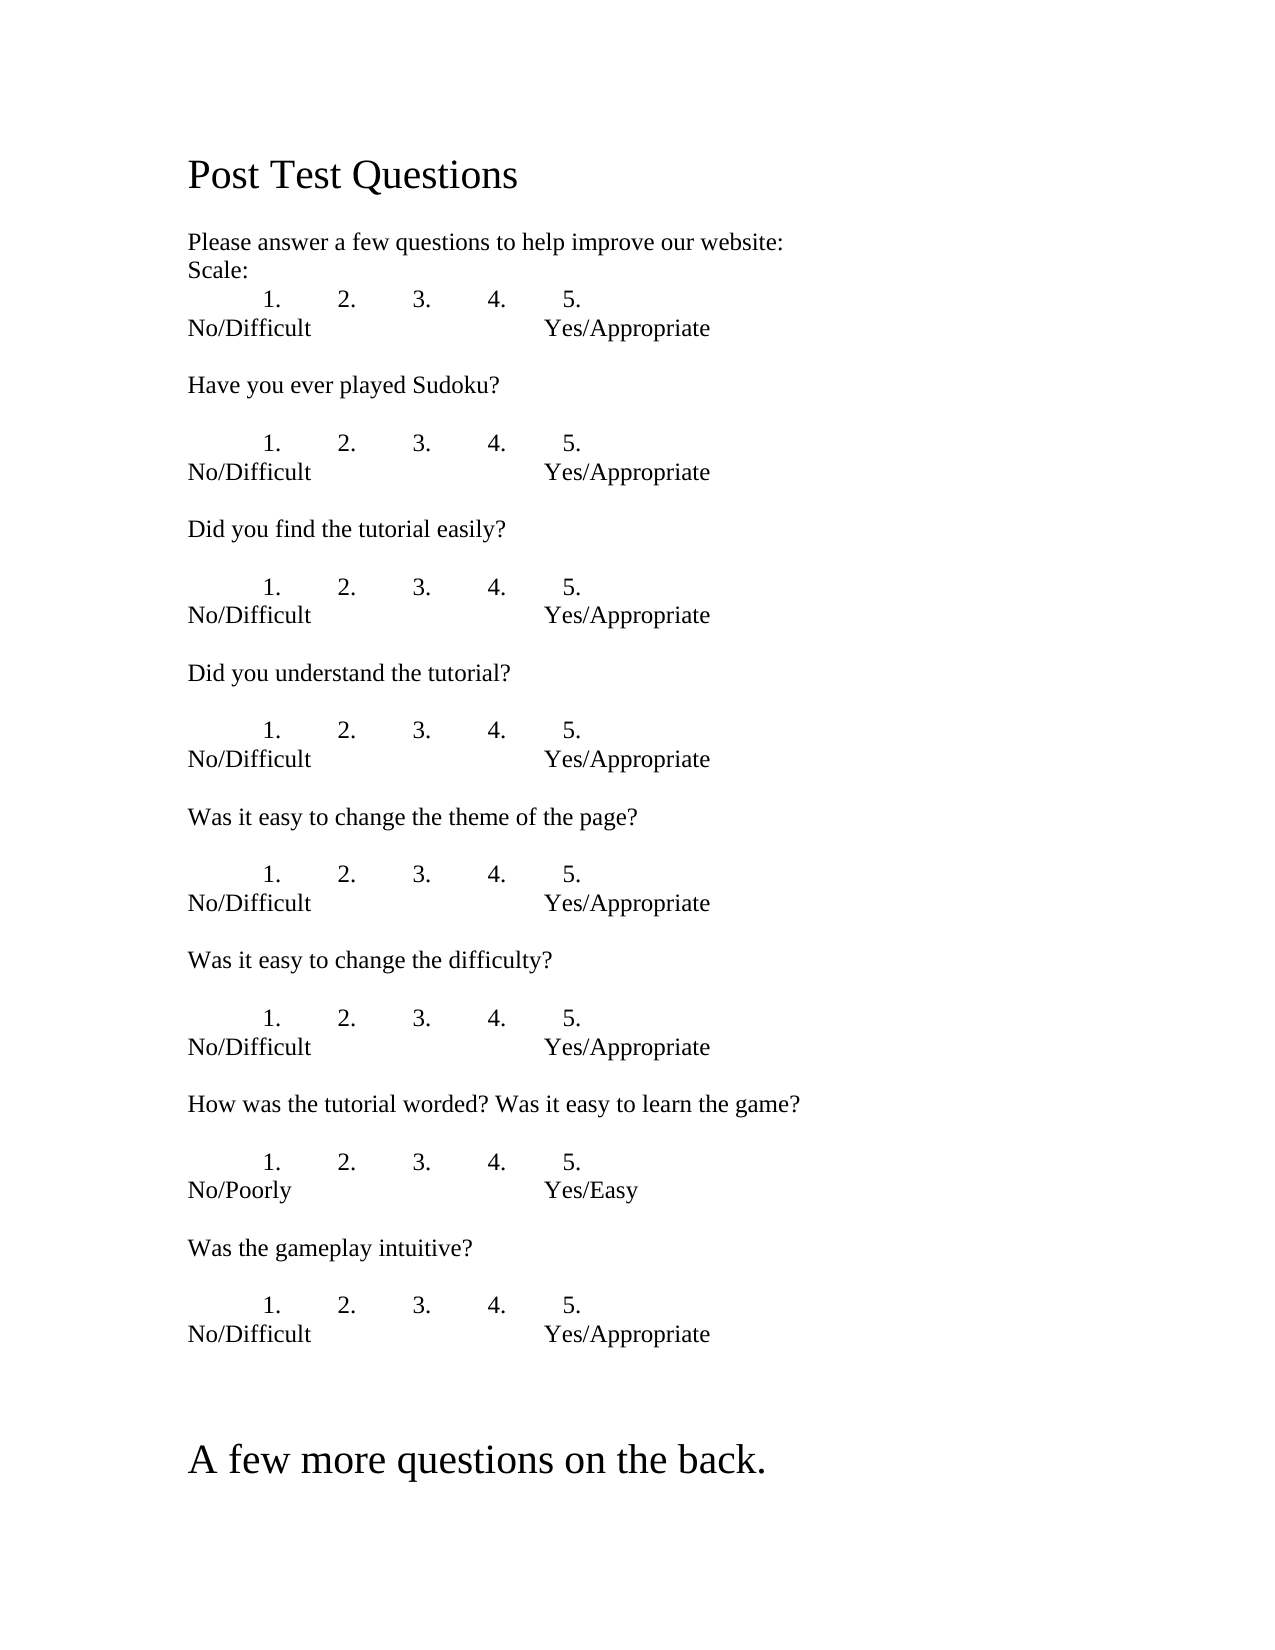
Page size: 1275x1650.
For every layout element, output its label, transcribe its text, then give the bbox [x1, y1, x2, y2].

text 1. 2. 3. 4. 5. [262, 715, 1087, 744]
text No/Difficult Yes/Appropriate [187, 888, 1087, 917]
text Did you understand the tutorial? [187, 658, 1087, 687]
text Post Test Questions [187, 150, 1087, 198]
text No/Difficult Yes/Appropriate [187, 744, 1087, 773]
text No/Difficult Yes/Appropriate [187, 457, 1087, 485]
text Scale: [187, 255, 1087, 284]
text Have you ever played Sudoku? [187, 370, 1087, 399]
text 1. 2. 3. 4. 5. [262, 1147, 1087, 1175]
text 1. 2. 3. 4. 5. [262, 859, 1087, 888]
text 1. 2. 3. 4. 5. [262, 1003, 1087, 1032]
text No/Poorly Yes/Easy [187, 1175, 1087, 1204]
text Was it easy to change the theme of the page? [187, 802, 1087, 830]
text No/Difficult Yes/Appropriate [187, 1319, 1087, 1348]
text How was the tutorial worded? Was it easy to learn the game? [187, 1089, 1087, 1118]
text Did you find the tutorial easily? [187, 514, 1087, 543]
text 1. 2. 3. 4. 5. [262, 284, 1087, 313]
text 1. 2. 3. 4. 5. [262, 572, 1087, 600]
text Was the gameplay intuitive? [187, 1233, 1087, 1262]
text 1. 2. 3. 4. 5. [262, 1290, 1087, 1319]
text 1. 2. 3. 4. 5. [262, 428, 1087, 457]
text No/Difficult Yes/Appropriate [187, 600, 1087, 629]
text Please answer a few questions to help improve our website: [187, 227, 1087, 255]
text A few more questions on the back. [187, 1434, 1087, 1482]
text No/Difficult Yes/Appropriate [187, 1032, 1087, 1060]
text No/Difficult Yes/Appropriate [187, 313, 1087, 342]
text Was it easy to change the difficulty? [187, 945, 1087, 974]
